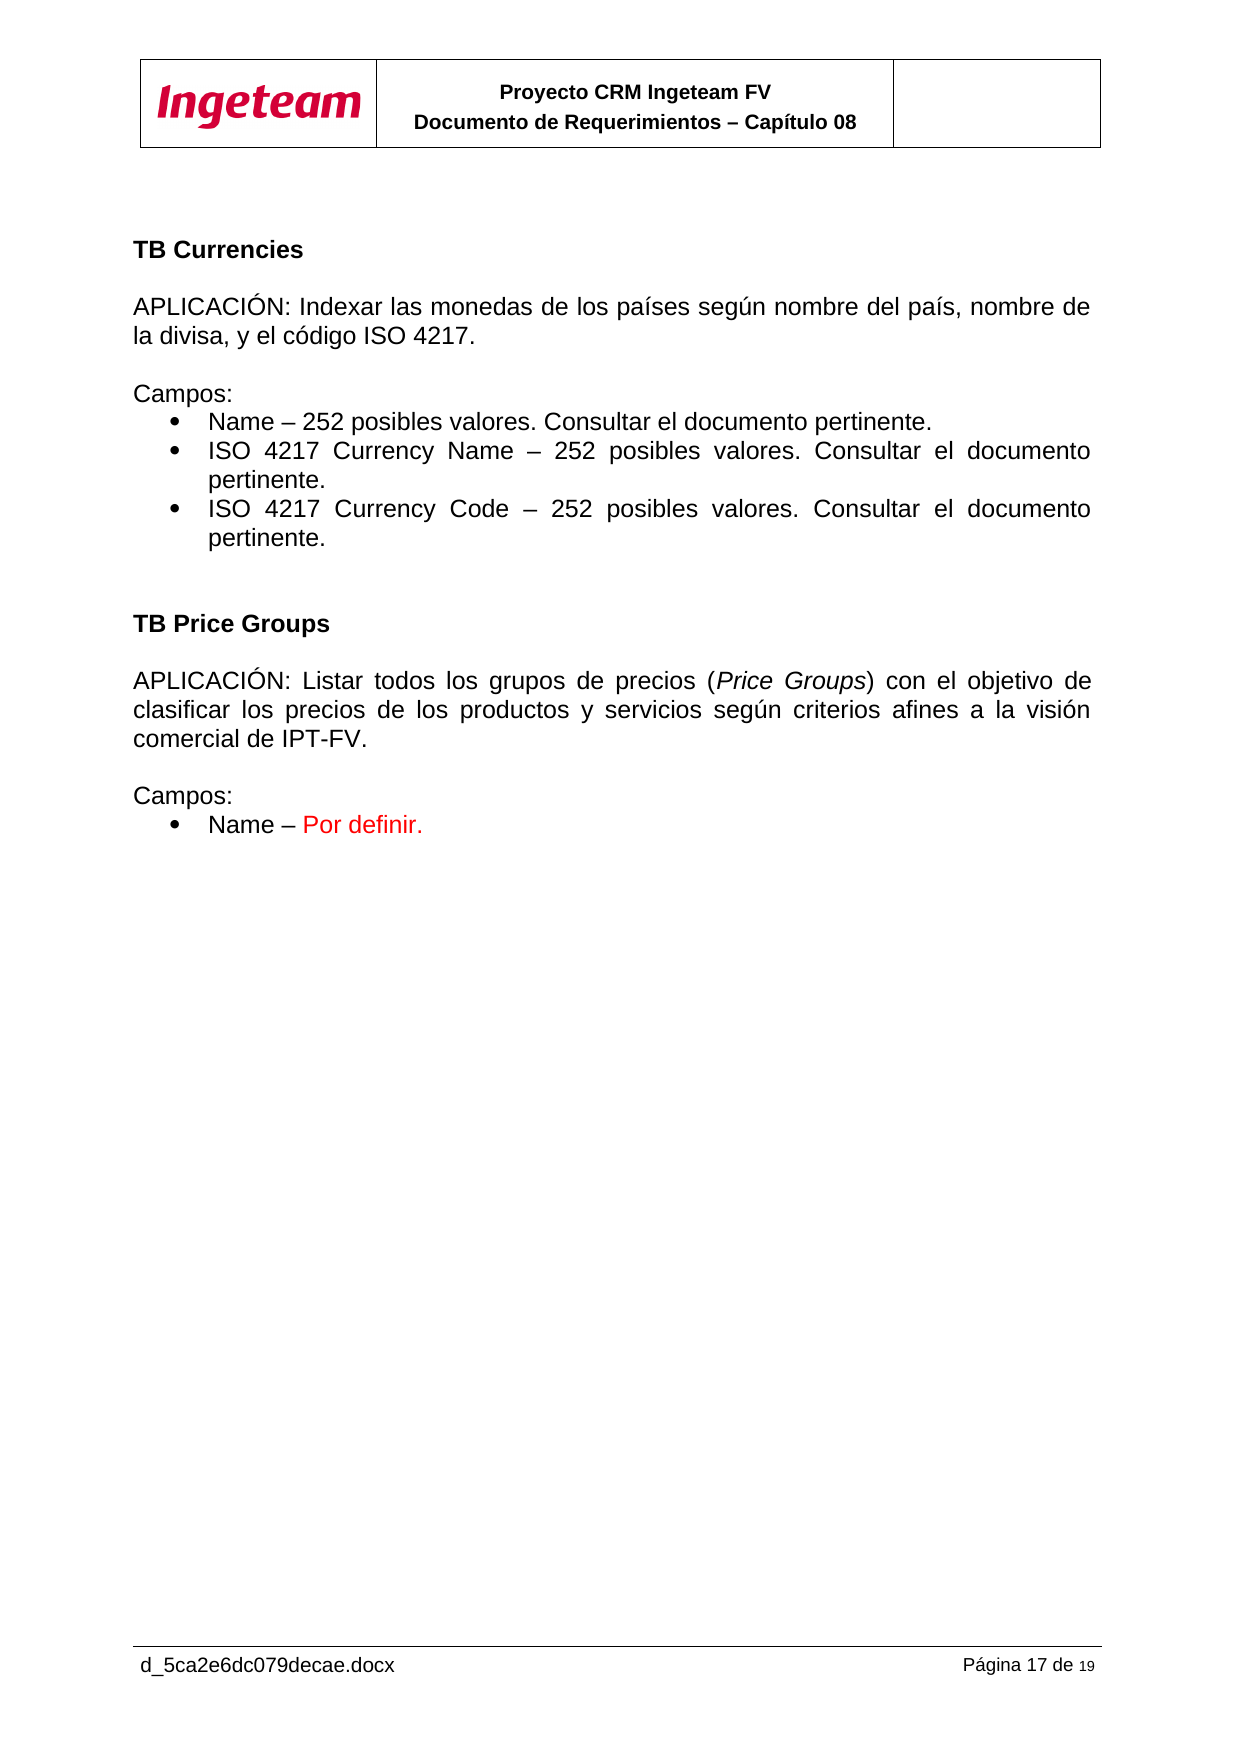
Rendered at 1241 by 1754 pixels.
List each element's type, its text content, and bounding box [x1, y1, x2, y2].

list ISO 4217 Currency Code – 252 posibles valores. Consultar el documento pertinente. [170, 494, 1092, 551]
text Campos: [133, 378, 1092, 407]
picture [157, 85, 361, 129]
list Name – 252 posibles valores. Consultar el documento pertinente. [170, 407, 1092, 436]
text APLICACIÓN: Indexar las monedas de los países según nombre del país, nombre de la divisa, y el código ISO 4217. [133, 292, 1092, 350]
list Name – Por definir. [170, 810, 1092, 839]
list ISO 4217 Currency Name – 252 posibles valores. Consultar el documento pertinente. [170, 436, 1092, 494]
text APLICACIÓN: Listar todos los grupos de precios (Price Groups) con el objetivo de clasificar los precios de los productos y servicios según criterios afines a la visión comercial de IPT-FV. [133, 666, 1092, 753]
text TB Price Groups [133, 609, 1092, 638]
text Campos: [133, 781, 1092, 810]
text TB Currencies [133, 235, 1092, 263]
